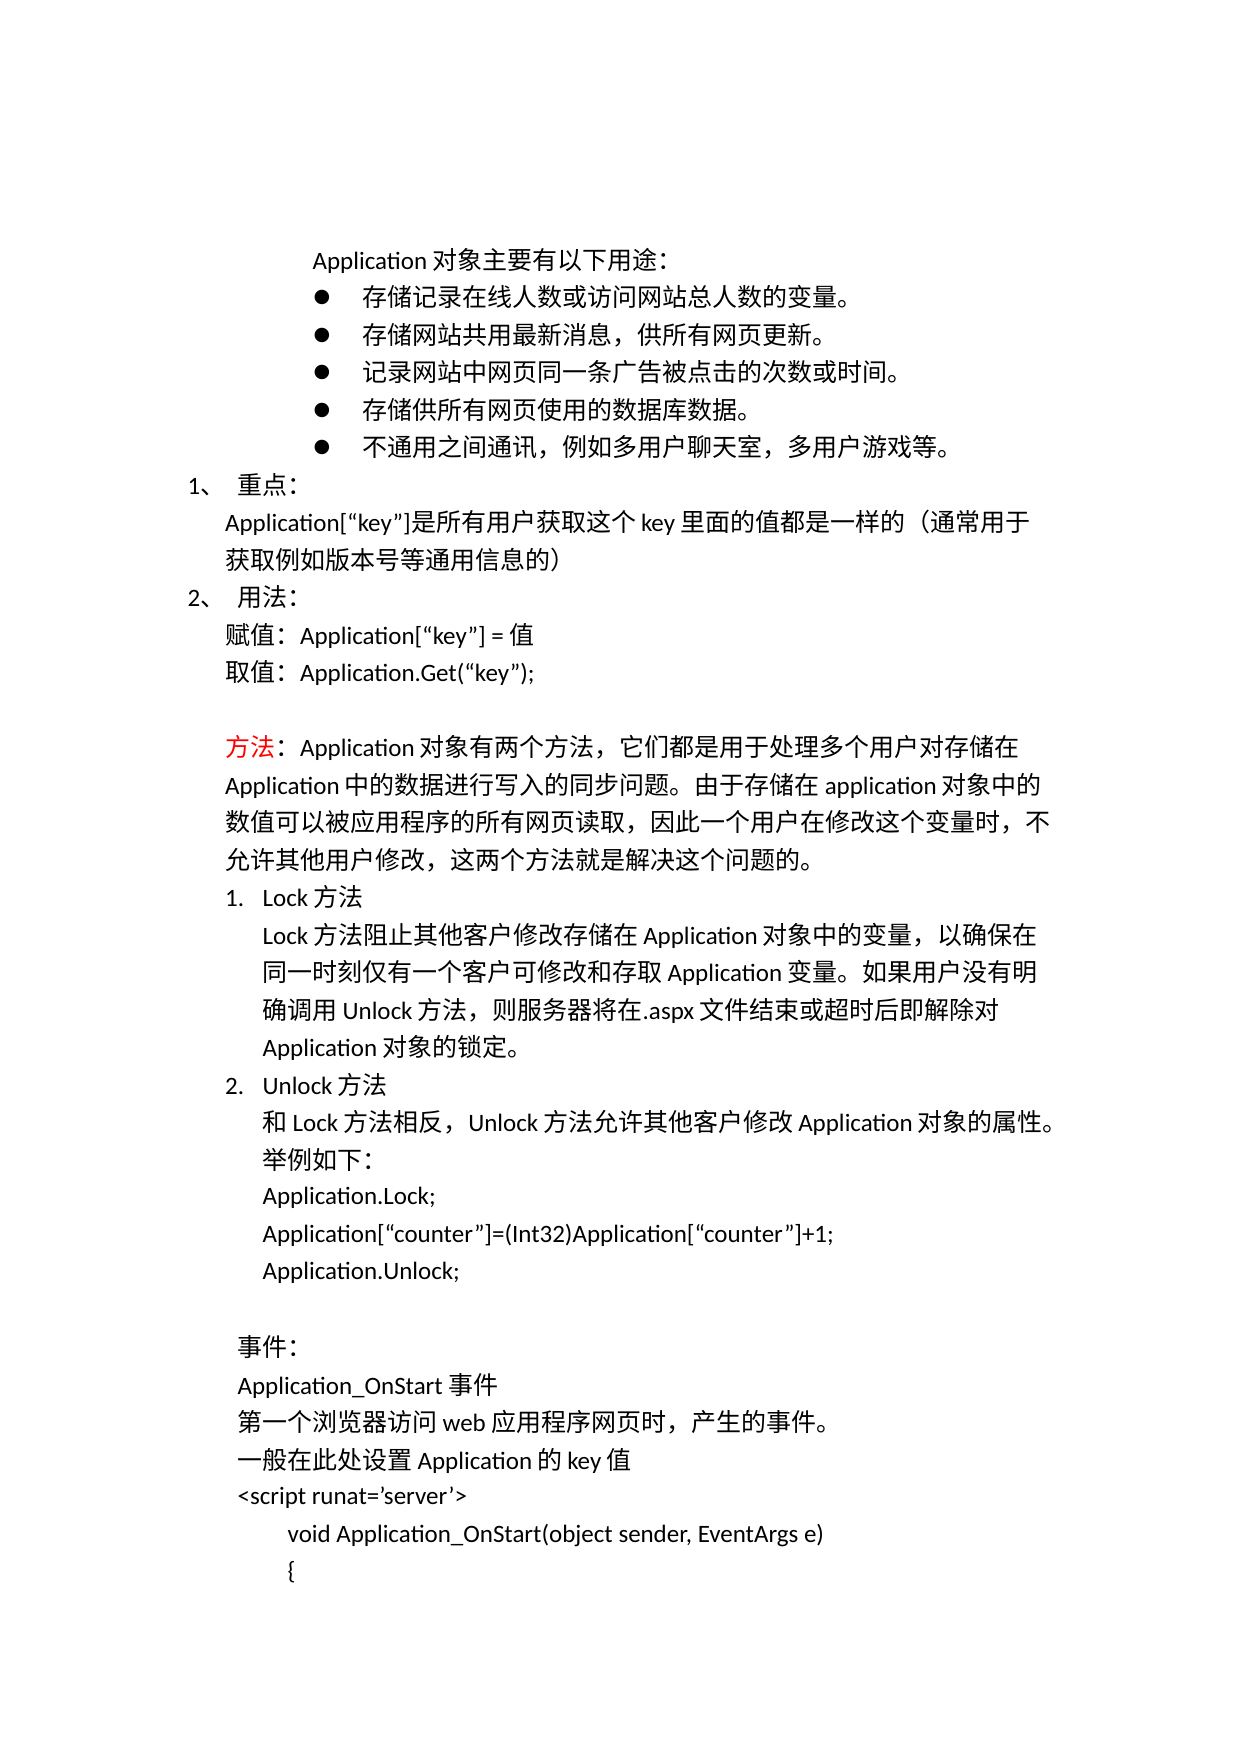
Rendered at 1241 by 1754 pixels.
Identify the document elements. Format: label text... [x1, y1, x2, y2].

text 一般在此处设置Application的key值 [187, 1439, 1053, 1477]
list 不通用之间通讯，例如多用户聊天室，多用户游戏等。 [312, 427, 1053, 464]
list Application[“counter”]=(Int32)Application[“counter”]+1; [262, 1214, 1053, 1252]
text 事件： [187, 1327, 1053, 1364]
list Unlock方法 [225, 1064, 1053, 1102]
text void Application_OnStart(object sender, EventArgs e) [187, 1514, 1053, 1552]
list Lock方法阻止其他客户修改存储在Application对象中的变量，以确保在同一时刻仅有一个客户可修改和存取Application变量。如果用户没有明确调用Unlock方法，则服务器将在.aspx文件结束或超时后即解除对Application对象的锁定。 [262, 914, 1053, 1064]
text <script runat=’server’> [187, 1477, 1053, 1514]
list 用法： [187, 577, 1053, 614]
list 方法：Application对象有两个方法，它们都是用于处理多个用户对存储在Application中的数据进行写入的同步问题。由于存储在application对象中的数值可以被应用程序的所有网页读取，因此一个用户在修改这个变量时，不允许其他用户修改，这两个方法就是解决这个问题的。 [225, 727, 1053, 877]
list 记录网站中网页同一条广告被点击的次数或时间。 [312, 352, 1053, 389]
list Lock方法 [225, 877, 1053, 914]
text Application_OnStart事件 [187, 1364, 1053, 1402]
list 重点： [187, 464, 1053, 502]
list 存储记录在线人数或访问网站总人数的变量。 [312, 277, 1053, 314]
list Application.Unlock; [262, 1252, 1053, 1289]
list Application对象主要有以下用途： [312, 239, 1053, 277]
text { [237, 1552, 1053, 1589]
list 存储网站共用最新消息，供所有网页更新。 [312, 314, 1053, 352]
list Application.Lock; [262, 1177, 1053, 1214]
text 第一个浏览器访问web应用程序网页时，产生的事件。 [187, 1402, 1053, 1439]
list 取值：Application.Get(“key”); [225, 652, 1053, 689]
list 存储供所有网页使用的数据库数据。 [312, 389, 1053, 427]
list Application[“key”]是所有用户获取这个key里面的值都是一样的（通常用于获取例如版本号等通用信息的） [225, 502, 1053, 577]
list 赋值：Application[“key”] = 值 [225, 614, 1053, 652]
list 和Lock方法相反，Unlock方法允许其他客户修改Application对象的属性。举例如下： [262, 1102, 1053, 1177]
